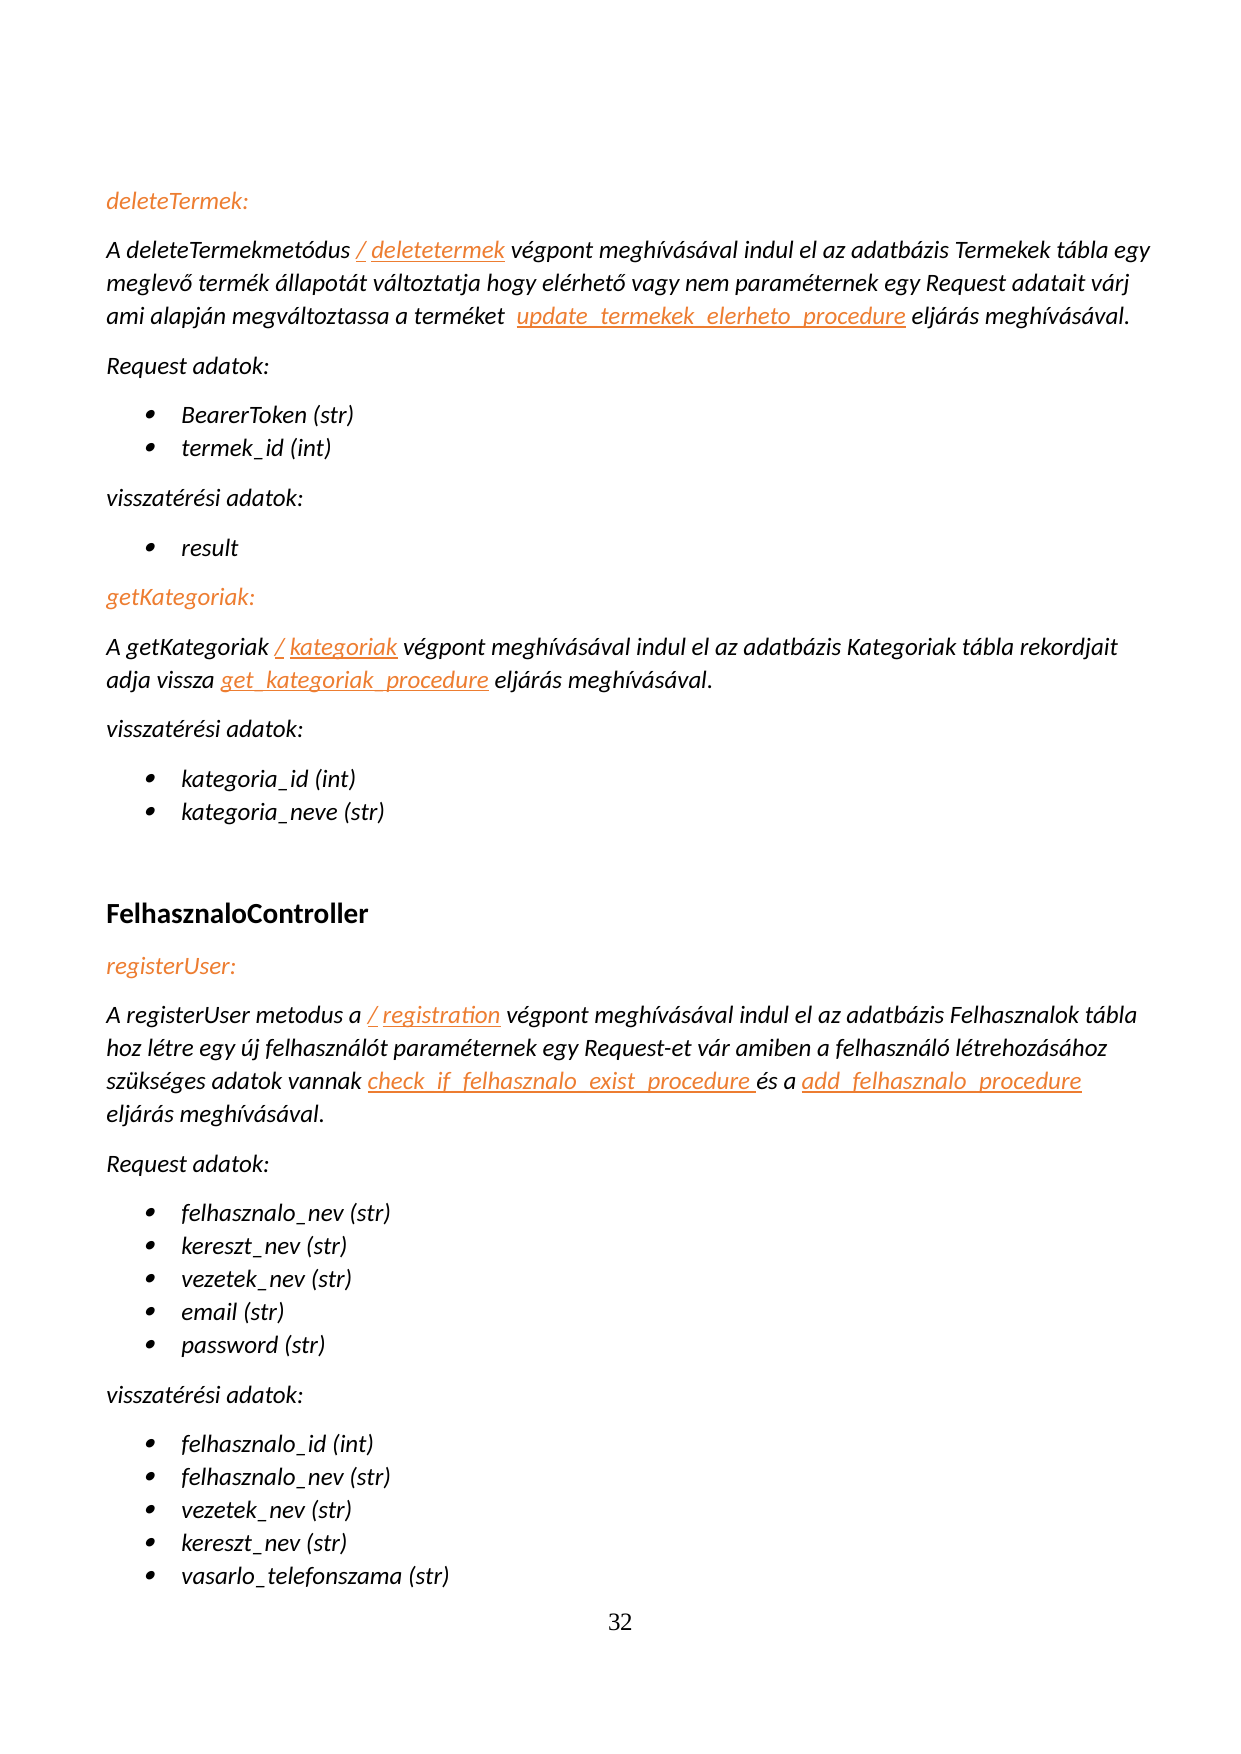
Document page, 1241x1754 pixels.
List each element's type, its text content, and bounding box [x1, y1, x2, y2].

list vasarlo_telefonszama (str) [144, 1560, 1155, 1591]
text Request adatok: [106, 350, 1155, 381]
list email (str) [144, 1296, 1155, 1327]
list felhasznalo_nev (str) [144, 1198, 1155, 1228]
list kategoria_neve (str) [144, 796, 1155, 826]
list termek_id (int) [144, 432, 1155, 463]
list result [144, 532, 1155, 562]
text getKategoriak: [106, 581, 1155, 612]
text visszatérési adatok: [106, 1379, 1155, 1409]
list kereszt_nev (str) [144, 1231, 1155, 1261]
text registerUser: [106, 950, 1155, 981]
list felhasznalo_nev (str) [144, 1461, 1155, 1492]
text A getKategoriak / kategoriak végpont meghívásával indul el az adatbázis Kategoriak tábla rekordjait adja vissza get_kategoriak_procedure eljárás meghívásával. [106, 631, 1155, 694]
list felhasznalo_id (int) [144, 1428, 1155, 1459]
text Request adatok: [106, 1148, 1155, 1178]
list vezetek_nev (str) [144, 1263, 1155, 1294]
list vezetek_nev (str) [144, 1494, 1155, 1525]
text A registerUser metodus a / registration végpont meghívásával indul el az adatbázis Felhasznalok tábla hoz létre egy új felhasználót paraméternek egy Request-et vár amiben a felhasználó létrehozásához szükséges adatok vannak check_if_felhasznalo_exist_procedure és a add_felhasznalo_procedure eljárás meghívásával. [106, 1000, 1155, 1129]
list BearerToken (str) [144, 399, 1155, 430]
list kereszt_nev (str) [144, 1527, 1155, 1558]
text visszatérési adatok: [106, 713, 1155, 744]
list password (str) [144, 1329, 1155, 1360]
text visszatérési adatok: [106, 482, 1155, 513]
text FelhasznaloController [106, 895, 1155, 931]
list kategoria_id (int) [144, 763, 1155, 793]
text A deleteTermekmetódus / deletetermek végpont meghívásával indul el az adatbázis Termekek tábla egy meglevő termék állapotát változtatja hogy elérhető vagy nem paraméternek egy Request adatait várj ami alapján megváltoztassa a terméket update_termekek_elerheto_procedure eljárás meghívásával. [106, 234, 1155, 331]
text deleteTermek: [106, 185, 1155, 216]
